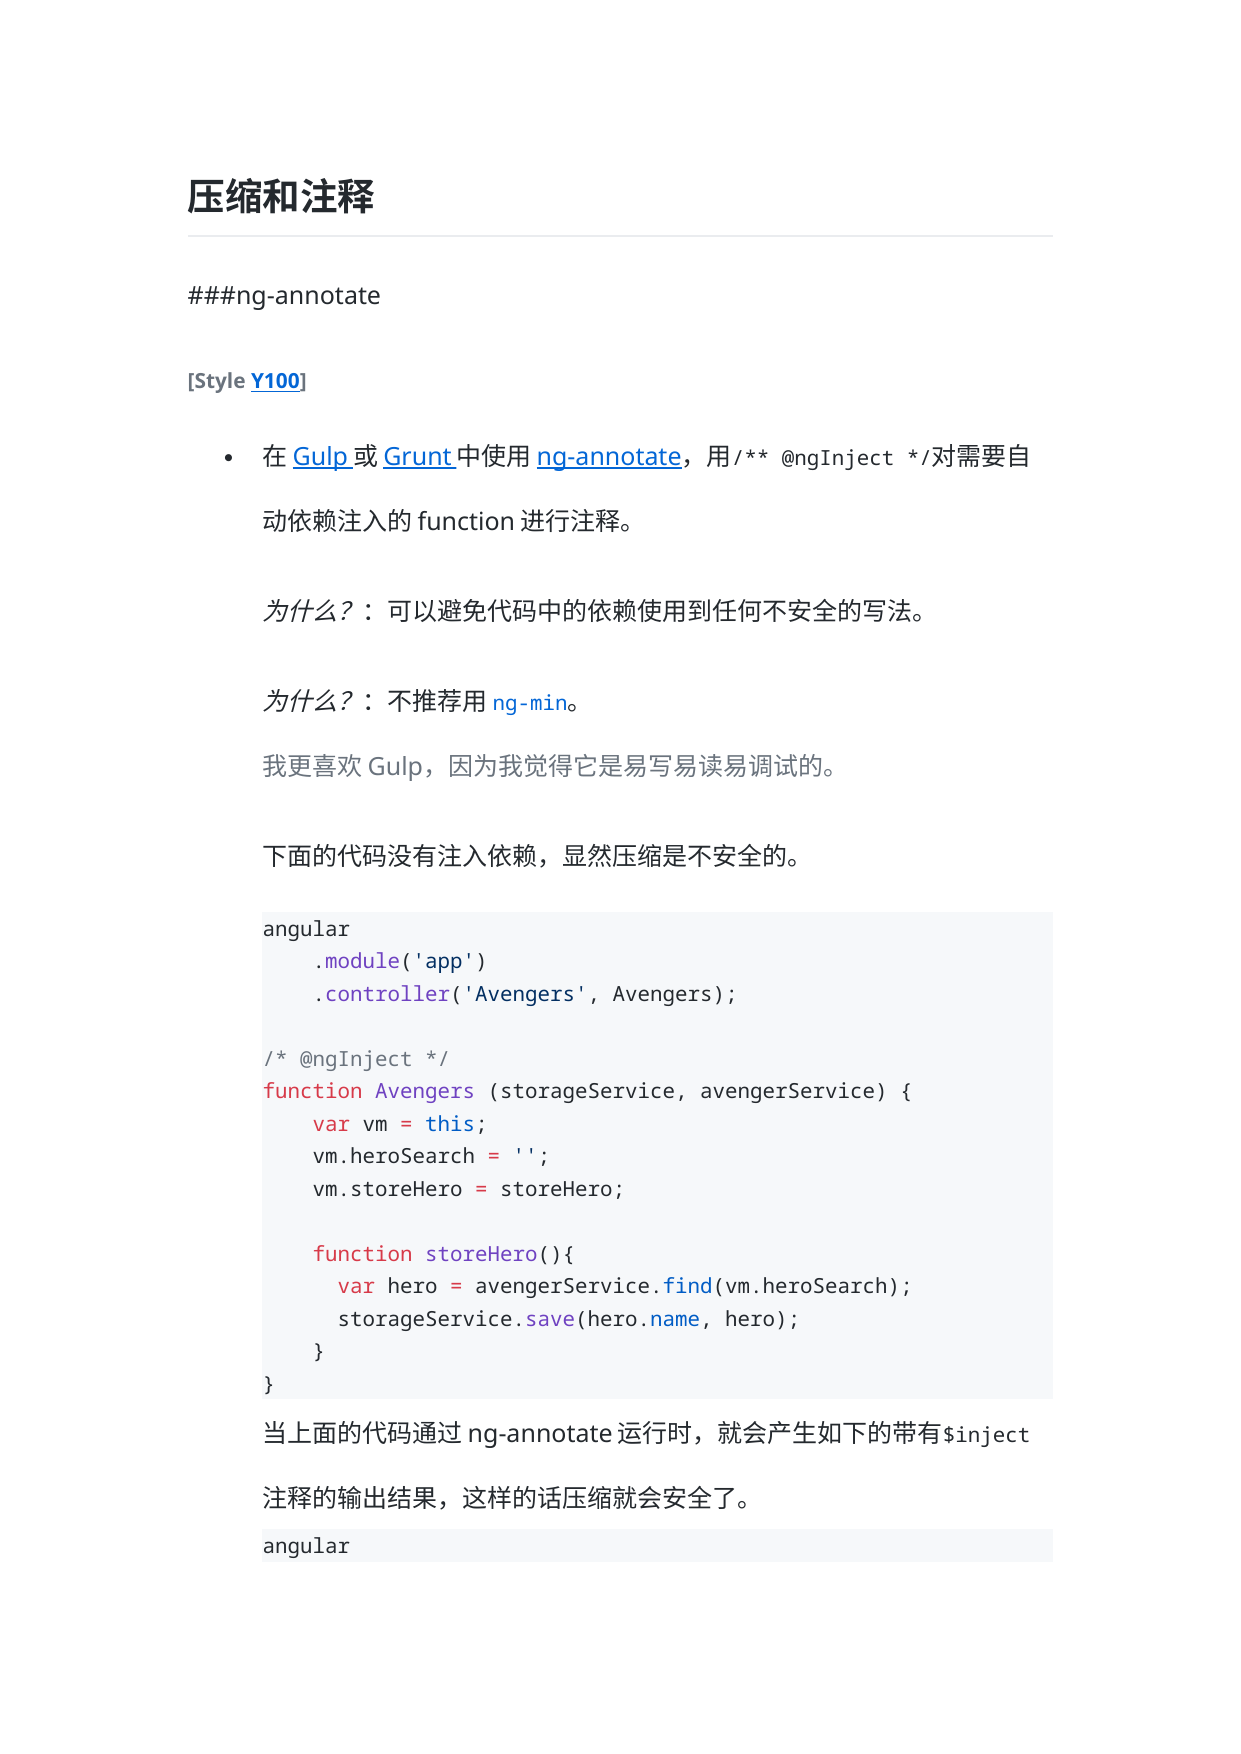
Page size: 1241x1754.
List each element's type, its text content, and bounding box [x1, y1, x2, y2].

text function Avengers (storageService, avengerService) { [262, 1074, 1053, 1107]
text .module('app') [262, 944, 1053, 977]
subtitle 压缩和注释 [187, 162, 1053, 237]
text 下面的代码没有注入依赖，显然压缩是不安全的。 [262, 822, 1053, 887]
text storageService.save(hero.name, hero); [262, 1302, 1053, 1334]
subtitle [Style Y100] [187, 364, 1053, 397]
text var hero = avengerService.find(vm.heroSearch); [262, 1269, 1053, 1302]
text .controller('Avengers', Avengers); [262, 977, 1053, 1009]
text } [262, 1334, 1053, 1367]
text } [262, 1367, 1053, 1399]
text function storeHero(){ [262, 1237, 1053, 1269]
text vm.storeHero = storeHero; [262, 1172, 1053, 1204]
text 为什么？：可以避免代码中的依赖使用到任何不安全的写法。 [262, 577, 1053, 642]
text angular [262, 1529, 1053, 1562]
text 为什么？：不推荐用ng-min。 [262, 667, 1053, 732]
text vm.heroSearch = ''; [262, 1139, 1053, 1172]
text ###ng-annotate [187, 262, 1053, 327]
text angular [262, 912, 1053, 944]
text 我更喜欢Gulp，因为我觉得它是易写易读易调试的。 [262, 732, 1053, 797]
text var vm = this; [262, 1107, 1053, 1139]
text 当上面的代码通过ng-annotate运行时，就会产生如下的带有$inject注释的输出结果，这样的话压缩就会安全了。 [262, 1399, 1053, 1529]
list 在Gulp或Grunt中使用ng-annotate，用/** @ngInject */对需要自动依赖注入的function进行注释。 [225, 422, 1053, 552]
text /* @ngInject */ [262, 1042, 1053, 1074]
